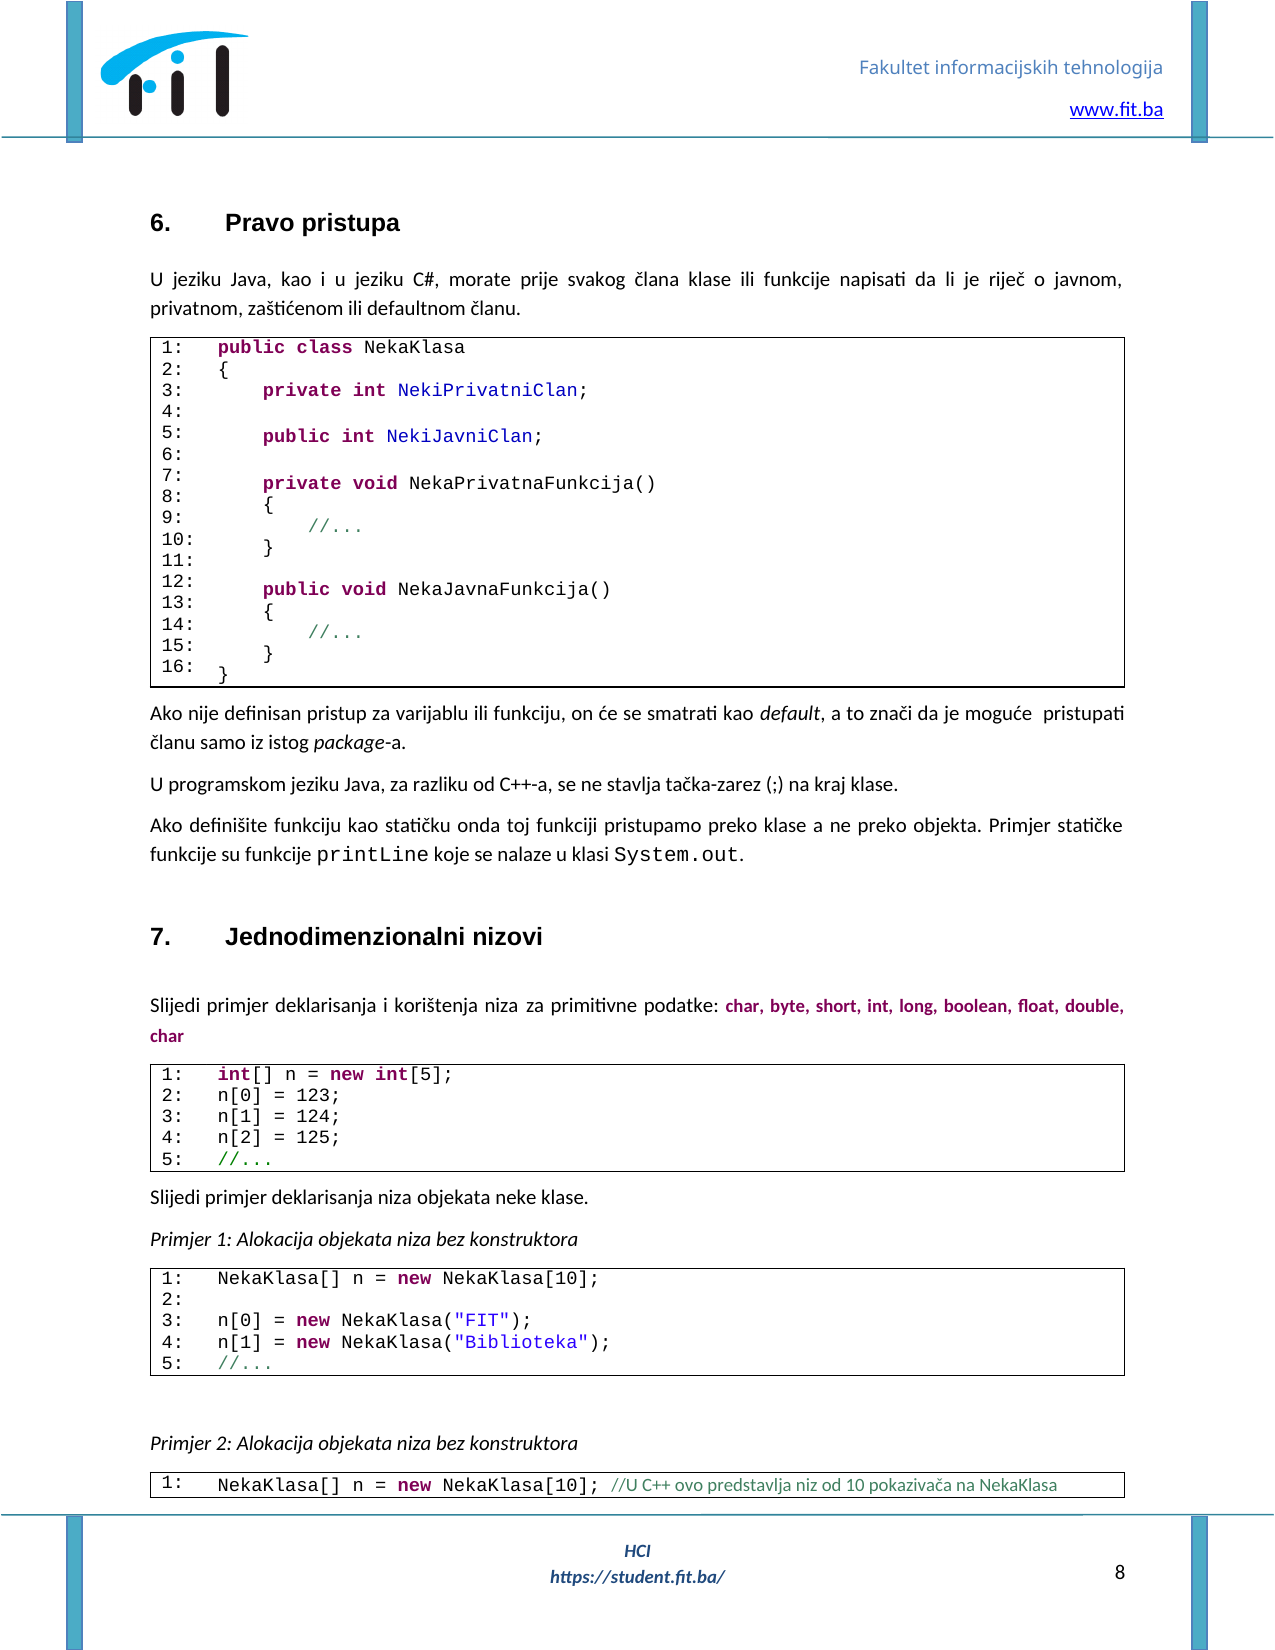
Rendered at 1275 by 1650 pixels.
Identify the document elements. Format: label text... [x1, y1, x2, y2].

picture [95, 25, 249, 124]
text Primjer 2: Alokacija objekata niza bez konstruktora [150, 1430, 1125, 1456]
table_header NekaKlasa[] n = new NekaKlasa[10]; n[0] = new NekaKlasa("FIT"); n[1] = new NekaKlasa("Biblioteka"); //... [207, 1269, 1124, 1375]
text Primjer 1: Alokacija objekata niza bez konstruktora [150, 1226, 1125, 1251]
text Slijedi primjer deklarisanja niza objekata neke klase. [150, 1184, 1125, 1210]
subtitle Jednodimenzionalni nizovi [150, 922, 1125, 951]
subtitle Pravo pristupa [150, 208, 1125, 237]
table_header int[] n = new int[5]; n[0] = 123; n[1] = 124; n[2] = 125; //... [207, 1065, 1124, 1171]
text Ako definišite funkciju kao statičku onda toj funkciji pristupamo preko klase a ne preko objekta. Primjer statičke funkcije su funkcije printLine koje se nalaze u klasi System.out. [150, 812, 1125, 868]
text Ako nije definisan pristup za varijablu ili funkciju, on će se smatrati kao default, a to znači da je moguće pristupati članu samo iz istog package-a. [150, 700, 1125, 754]
text Slijedi primjer deklarisanja i korištenja niza za primitivne podatke: char, byte, short, int, long, boolean, float, double, char [150, 993, 1125, 1047]
table_header 1: 2: 3: 4: 5: 6: 7: 8: 9: 10: 11: 12: 13: 14: 15: 16: [151, 338, 206, 686]
table_header public class NekaKlasa { private int NekiPrivatniClan; public int NekiJavniClan; private void NekaPrivatnaFunkcija() { //... } public void NekaJavnaFunkcija() { //... } } [207, 338, 1124, 686]
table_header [151, 1473, 206, 1497]
text U programskom jeziku Java, za razliku od C++-a, se ne stavlja tačka-zarez (;) na kraj klase. [150, 771, 1125, 796]
table_header 1: 2: 3: 4: 5: [151, 1065, 206, 1171]
table_header 1: 2: 3: 4: 5: [151, 1269, 206, 1375]
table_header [207, 1473, 1124, 1497]
text U jeziku Java, kao i u jeziku C#, morate prije svakog člana klase ili funkcije napisati da li je riječ o javnom, privatnom, zaštićenom ili defaultnom članu. [150, 266, 1125, 321]
